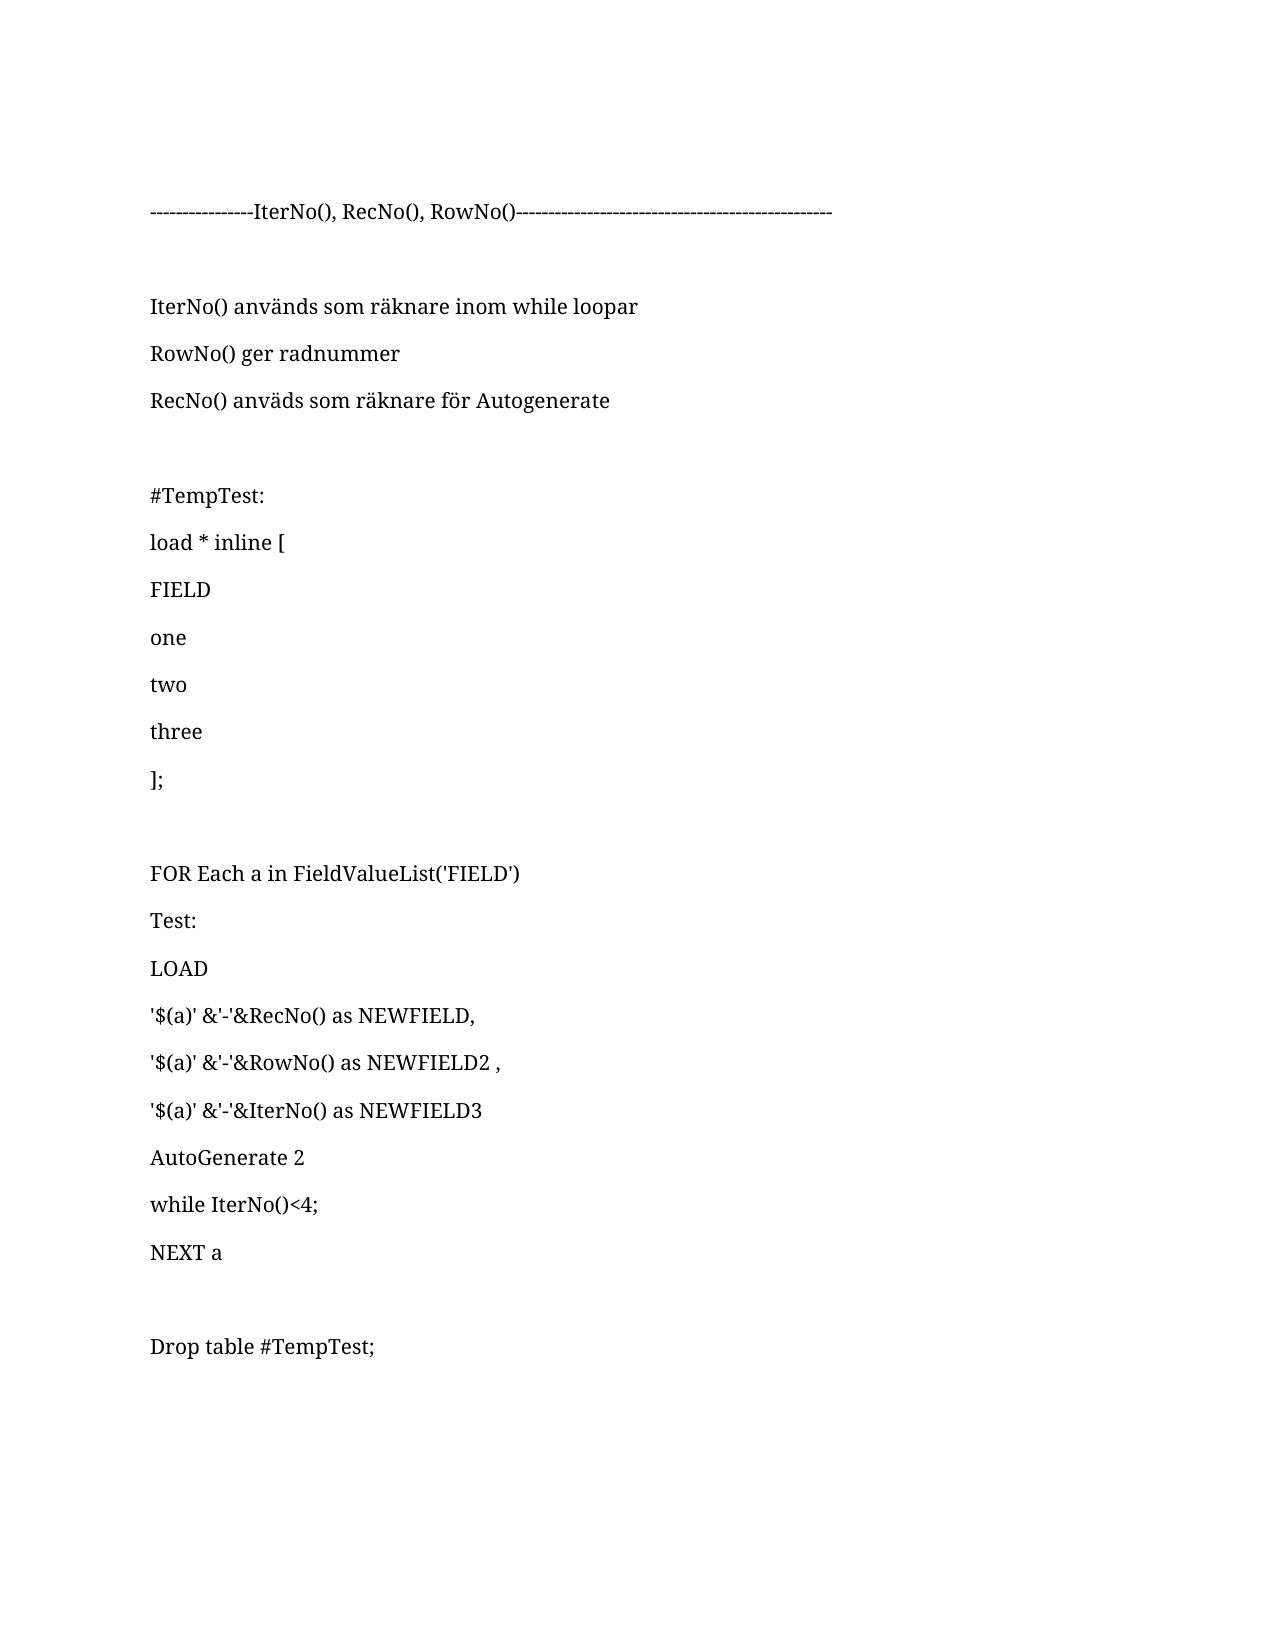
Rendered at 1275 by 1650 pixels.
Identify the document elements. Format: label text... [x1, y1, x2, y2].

text RecNo() anväds som räknare för Autogenerate [150, 386, 1125, 415]
text NEXT a [150, 1238, 1125, 1266]
text '$(a)' &'-'&RowNo() as NEWFIELD2 , [150, 1048, 1125, 1077]
text while IterNo()<4; [150, 1190, 1125, 1219]
text two [150, 670, 1125, 699]
text RowNo() ger radnummer [150, 339, 1125, 368]
text Test: [150, 907, 1125, 935]
text load * inline [ [150, 528, 1125, 557]
text AutoGenerate 2 [150, 1143, 1125, 1172]
text IterNo() används som räknare inom while loopar [150, 292, 1125, 320]
text three [150, 717, 1125, 746]
text Drop table #TempTest; [150, 1332, 1125, 1361]
text ]; [150, 765, 1125, 793]
text FIELD [150, 576, 1125, 604]
text FOR Each a in FieldValueList('FIELD') [150, 859, 1125, 888]
text '$(a)' &'-'&RecNo() as NEWFIELD, [150, 1001, 1125, 1030]
text LOAD [150, 954, 1125, 982]
text #TempTest: [150, 481, 1125, 509]
text one [150, 623, 1125, 651]
text '$(a)' &'-'&IterNo() as NEWFIELD3 [150, 1096, 1125, 1124]
text ----------------IterNo(), RecNo(), RowNo()------------------------------------------------- [150, 197, 1125, 226]
